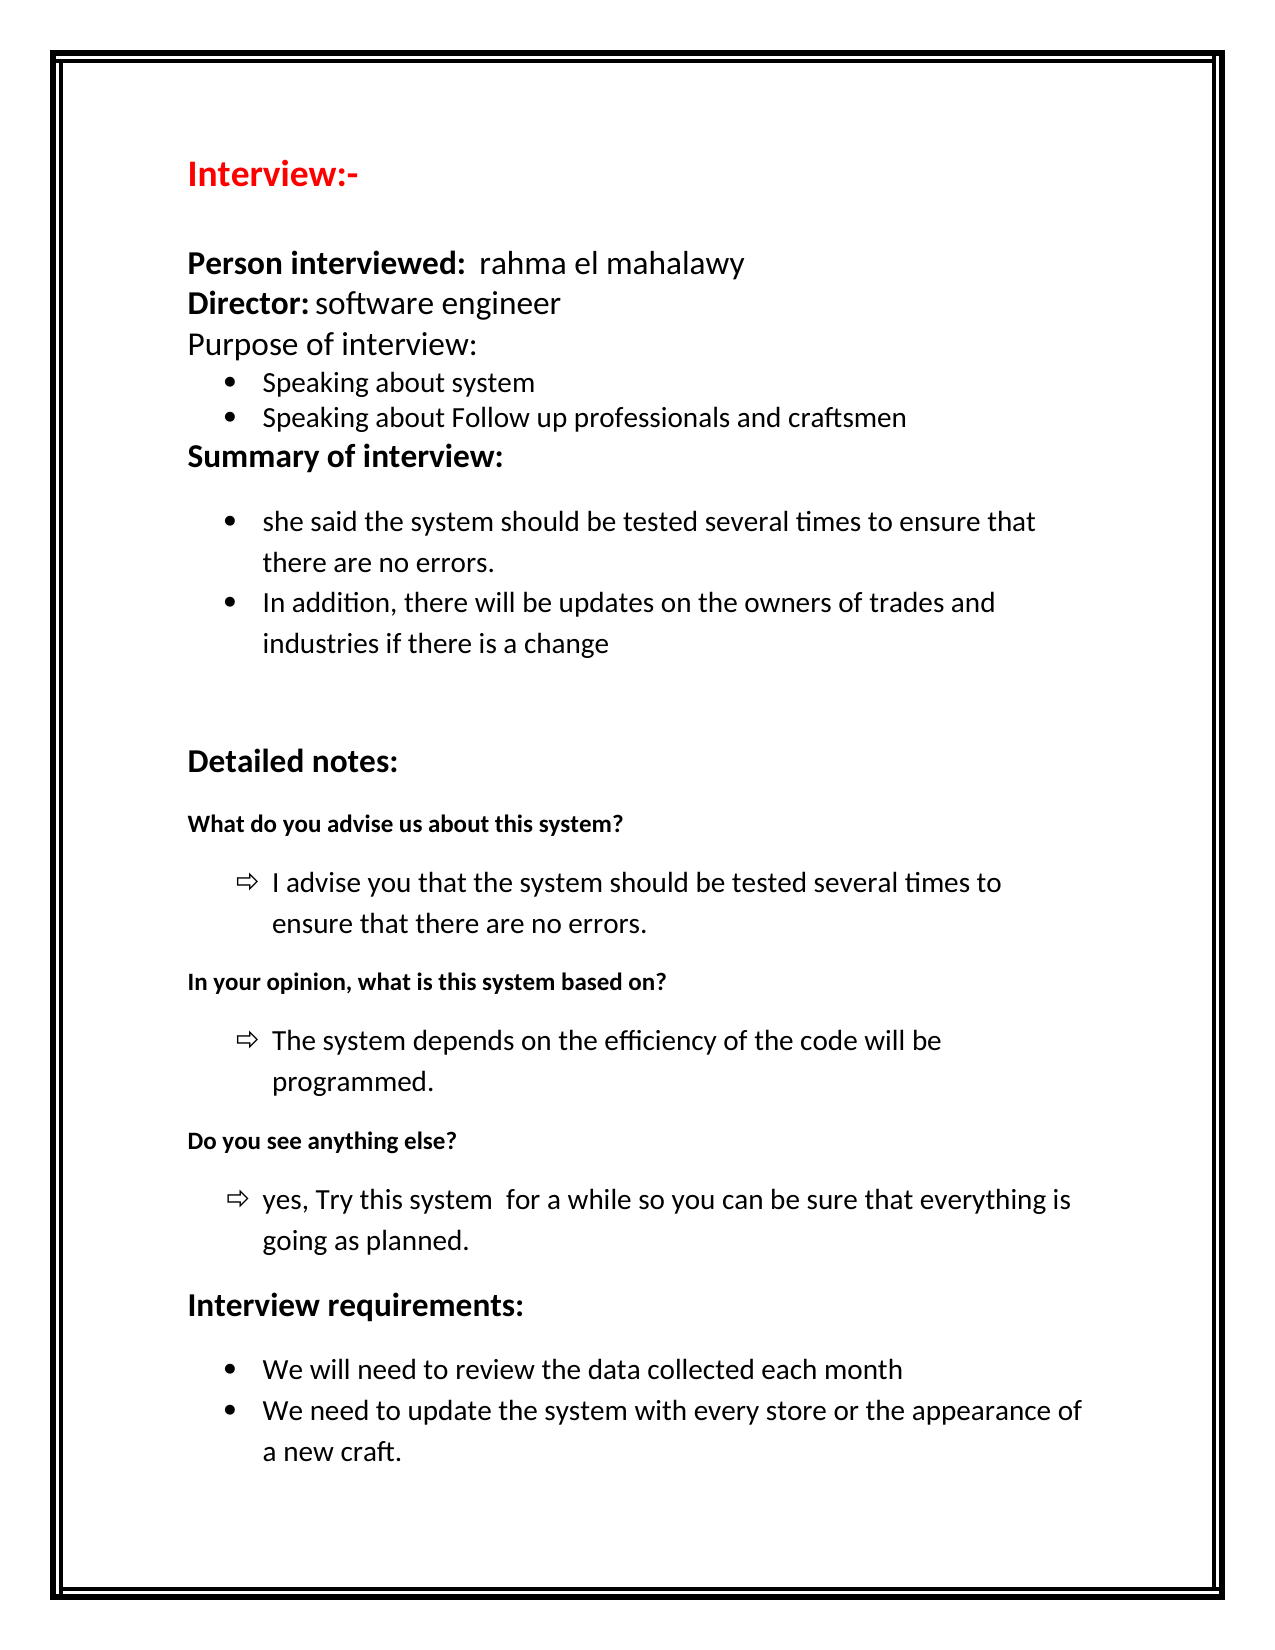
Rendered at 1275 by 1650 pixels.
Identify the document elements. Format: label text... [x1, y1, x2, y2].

list yes, Try this system for a while so you can be sure that everything is going as planned. [225, 1181, 1087, 1257]
text Summary of interview: [187, 435, 1087, 476]
text Purpose of interview: [187, 323, 1087, 364]
list I advise you that the system should be tested several times to ensure that there are no errors. [234, 864, 1087, 940]
list she said the system should be tested several times to ensure that there are no errors. [225, 503, 1087, 579]
list We need to update the system with every store or the appearance of a new craft. [225, 1392, 1087, 1469]
list In addition, there will be updates on the owners of trades and industries if there is a change [225, 584, 1087, 661]
text Person interviewed: rahma el mahalawy [187, 242, 1087, 282]
text In your opinion, what is this system based on? [187, 966, 1087, 997]
list The system depends on the efficiency of the code will be programmed. [234, 1022, 1087, 1099]
text Interview requirements: [187, 1283, 1087, 1324]
list Speaking about system [225, 364, 1087, 399]
list Speaking about Follow up professionals and craftsmen [225, 399, 1087, 435]
list We will need to review the data collected each month [225, 1351, 1087, 1387]
text Interview:- [187, 150, 1087, 196]
text Detailed notes: [187, 740, 1087, 781]
text Director: software engineer [187, 282, 1087, 323]
text What do you advise us about this system? [187, 808, 1087, 838]
text Do you see anything else? [187, 1125, 1087, 1156]
